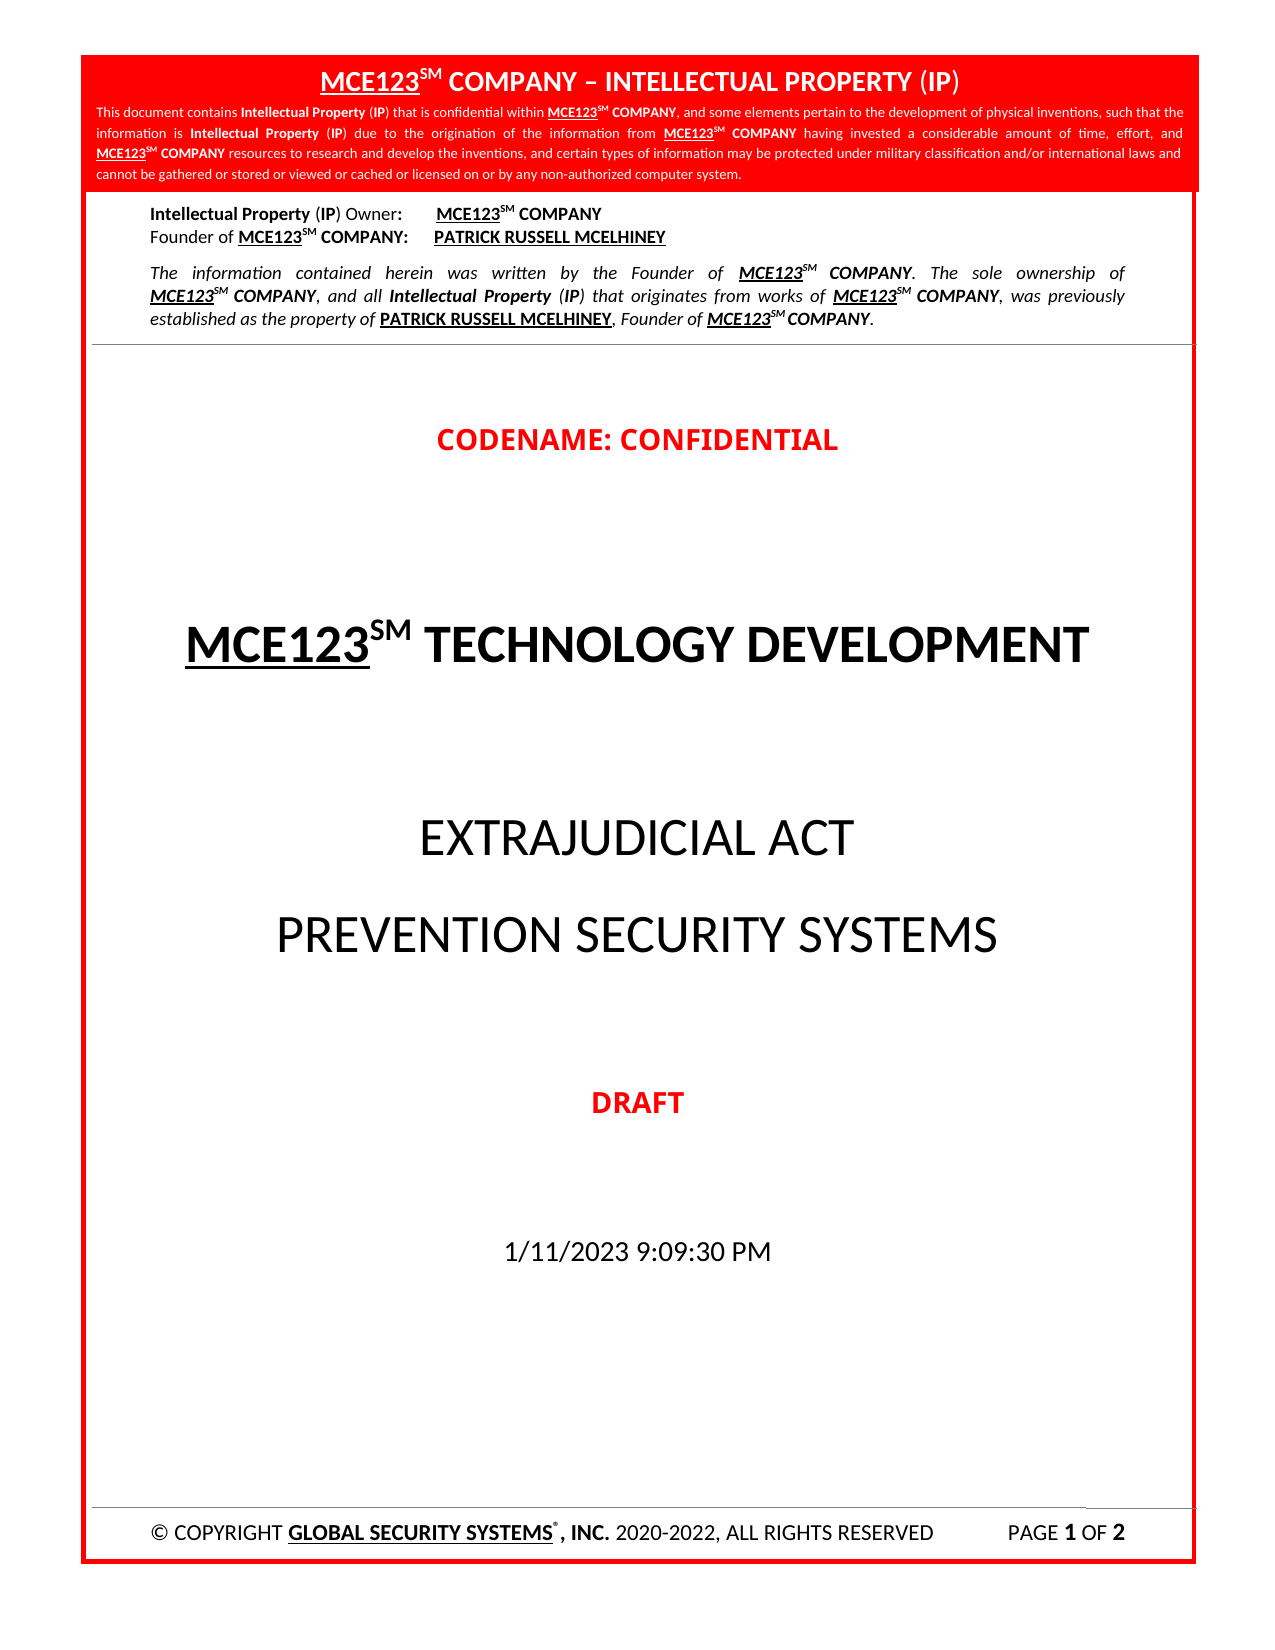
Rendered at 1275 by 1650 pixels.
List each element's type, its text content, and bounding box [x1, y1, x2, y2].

text 1/11/2023 9:09:30 PM [150, 1233, 1125, 1269]
text DRAFT [150, 1082, 1125, 1122]
text EXTRAJUDICIAL ACT [150, 803, 1125, 869]
text PREVENTION SECURITY SYSTEMS [150, 900, 1125, 966]
text CODENAME: CONFIDENTIAL [150, 419, 1125, 459]
text MCE123SM TECHNOLOGY DEVELOPMENT [150, 609, 1125, 676]
